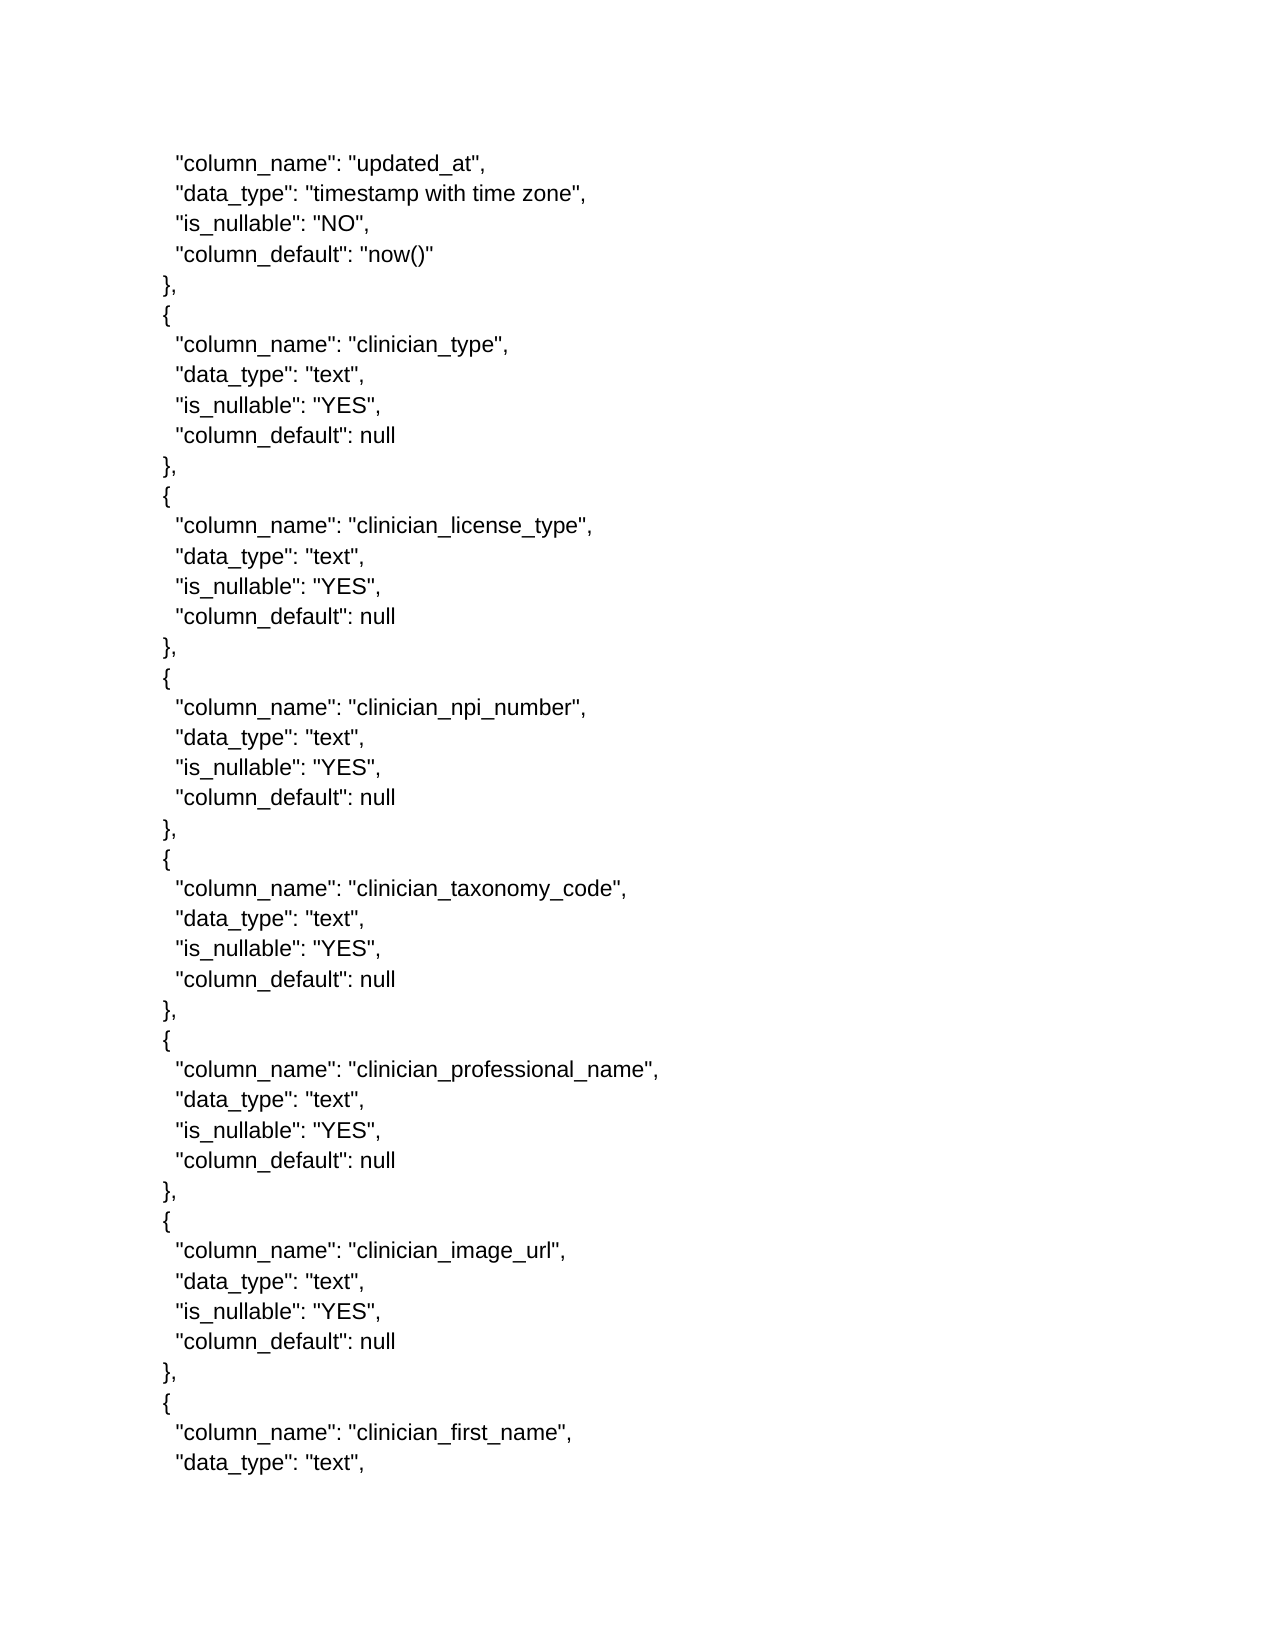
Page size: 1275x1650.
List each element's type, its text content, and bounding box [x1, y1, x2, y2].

text { [150, 1207, 1125, 1234]
text "data_type": "text", [150, 905, 1125, 932]
text "column_name": "clinician_professional_name", [150, 1056, 1125, 1083]
text "is_nullable": "YES", [150, 754, 1125, 781]
text "is_nullable": "YES", [150, 392, 1125, 418]
text "data_type": "text", [150, 1268, 1125, 1294]
text "column_name": "clinician_type", [150, 331, 1125, 358]
text }, [150, 814, 1125, 841]
text "is_nullable": "YES", [150, 573, 1125, 599]
text "data_type": "text", [150, 724, 1125, 750]
text "data_type": "text", [150, 361, 1125, 388]
text { [150, 301, 1125, 327]
text "is_nullable": "YES", [150, 1117, 1125, 1143]
text "column_default": "now()" [150, 241, 1125, 267]
text }, [150, 1177, 1125, 1203]
text "column_name": "clinician_taxonomy_code", [150, 875, 1125, 901]
text }, [150, 271, 1125, 297]
text "column_name": "clinician_license_type", [150, 512, 1125, 539]
text "data_type": "text", [150, 1449, 1125, 1475]
text "column_name": "updated_at", [150, 150, 1125, 176]
text "column_name": "clinician_image_url", [150, 1237, 1125, 1264]
text "column_default": null [150, 784, 1125, 811]
text "column_default": null [150, 1328, 1125, 1354]
text "is_nullable": "YES", [150, 935, 1125, 962]
text }, [150, 1358, 1125, 1385]
text "column_default": null [150, 1147, 1125, 1173]
text "is_nullable": "NO", [150, 210, 1125, 237]
text "is_nullable": "YES", [150, 1298, 1125, 1324]
text }, [150, 996, 1125, 1022]
text "column_default": null [150, 603, 1125, 629]
text "data_type": "text", [150, 1086, 1125, 1113]
text { [150, 1026, 1125, 1052]
text "column_name": "clinician_npi_number", [150, 694, 1125, 720]
text { [150, 845, 1125, 871]
text { [150, 482, 1125, 509]
text }, [150, 633, 1125, 660]
text "column_default": null [150, 966, 1125, 992]
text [150, 180, 1125, 207]
text "data_type": "text", [150, 543, 1125, 569]
text { [150, 1388, 1125, 1415]
text }, [150, 452, 1125, 478]
text "column_name": "clinician_first_name", [150, 1419, 1125, 1445]
text { [150, 663, 1125, 690]
text "column_default": null [150, 422, 1125, 448]
